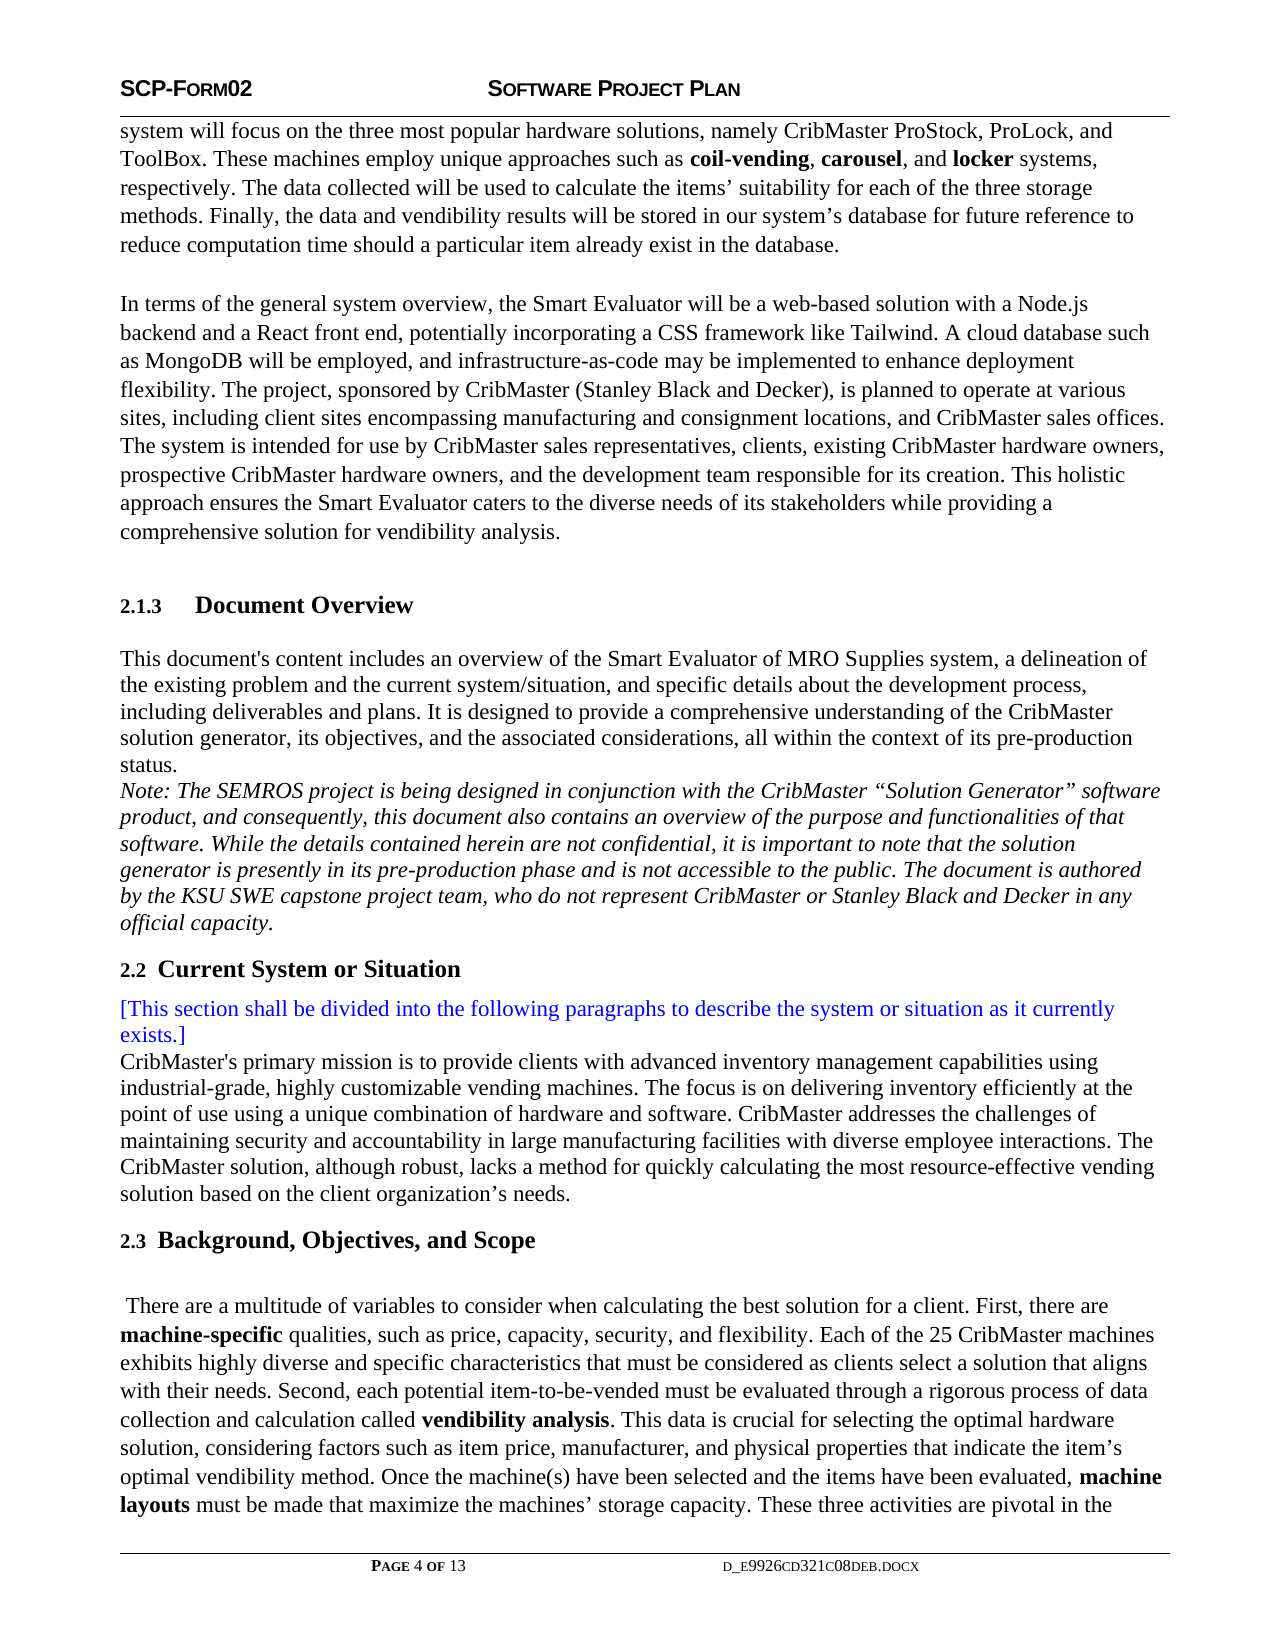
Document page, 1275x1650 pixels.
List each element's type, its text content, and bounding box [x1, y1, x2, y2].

subtitle Document Overview [120, 590, 1170, 619]
text This document's content includes an overview of the Smart Evaluator of MRO Supplies system, a delineation of the existing problem and the current system/situation, and specific details about the development process, including deliverables and plans. It is designed to provide a comprehensive understanding of the CribMaster solution generator, its objectives, and the associated considerations, all within the context of its pre-production status. [120, 645, 1170, 777]
text In terms of the general system overview, the Smart Evaluator will be a web-based solution with a Node.js backend and a React front end, potentially incorporating a CSS framework like Tailwind. A cloud database such as MongoDB will be employed, and infrastructure-as-code may be implemented to enhance deployment flexibility. The project, sponsored by CribMaster (Stanley Black and Decker), is planned to operate at various sites, including client sites encompassing manufacturing and consignment locations, and CribMaster sales offices. The system is intended for use by CribMaster sales representatives, clients, existing CribMaster hardware owners, prospective CribMaster hardware owners, and the development team responsible for its creation. This holistic approach ensures the Smart Evaluator caters to the diverse needs of its stakeholders while providing a comprehensive solution for vendibility analysis. [120, 290, 1170, 544]
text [120, 117, 1170, 257]
text Note: The SEMROS project is being designed in conjunction with the CribMaster “Solution Generator” software product, and consequently, this document also contains an overview of the purpose and functionalities of that software. While the details contained herein are not confidential, it is important to note that the solution generator is presently in its pre-production phase and is not accessible to the public. The document is authored by the KSU SWE capstone project team, who do not represent CribMaster or Stanley Black and Decker in any official capacity. [120, 777, 1170, 935]
text [This section shall be divided into the following paragraphs to describe the system or situation as it currently exists.] [120, 995, 1170, 1048]
subtitle Background, Objectives, and Scope [120, 1225, 1170, 1253]
text CribMaster's primary mission is to provide clients with advanced inventory management capabilities using industrial-grade, highly customizable vending machines. The focus is on delivering inventory efficiently at the point of use using a unique combination of hardware and software. CribMaster addresses the challenges of maintaining security and accountability in large manufacturing facilities with diverse employee interactions. The CribMaster solution, although robust, lacks a method for quickly calculating the most resource-effective vending solution based on the client organization’s needs. [120, 1048, 1170, 1206]
subtitle Current System or Situation [120, 954, 1170, 983]
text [120, 1292, 1170, 1518]
